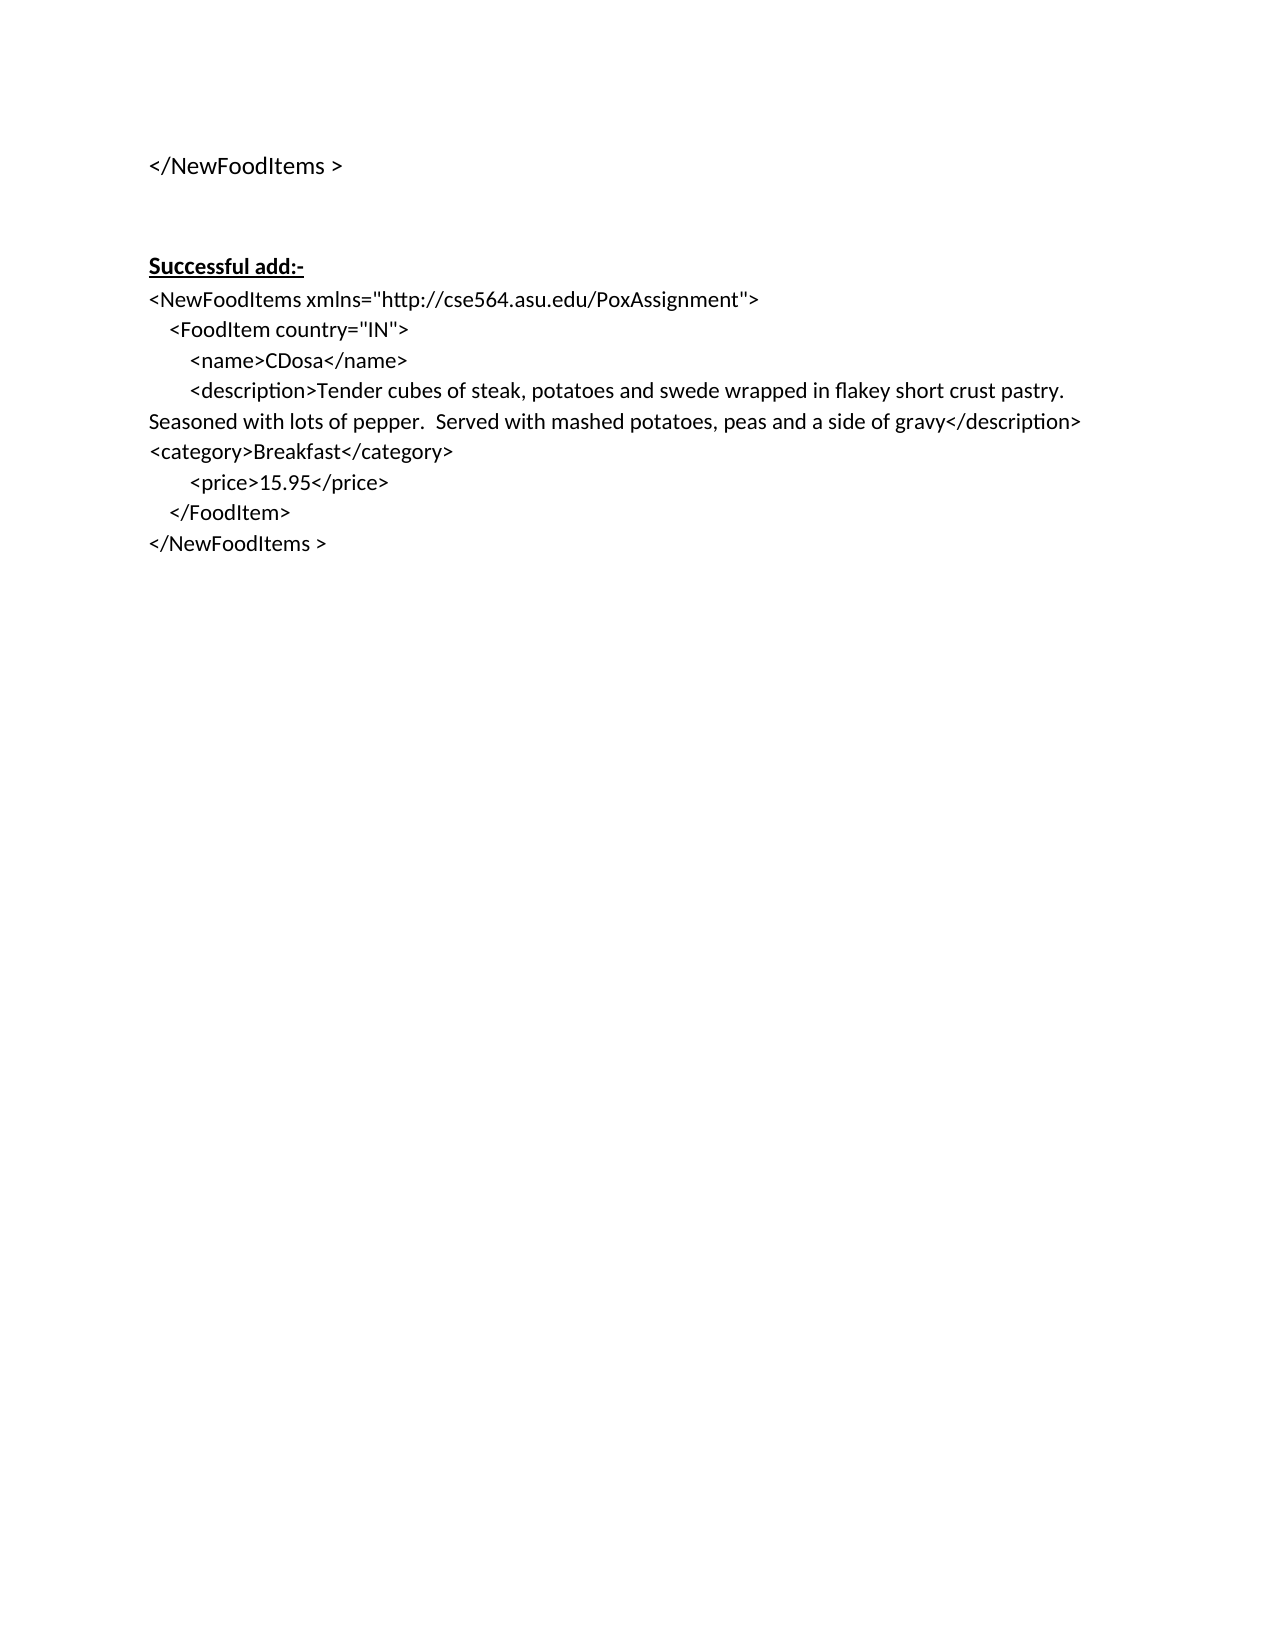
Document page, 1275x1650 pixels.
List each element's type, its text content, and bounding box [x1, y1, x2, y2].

text </FoodItem> [148, 498, 1206, 526]
text <NewFoodItems xmlns="http://cse564.asu.edu/PoxAssignment"> [148, 285, 1206, 313]
text <name>CDosa</name> [148, 346, 1206, 374]
text <FoodItem country="IN"> [148, 316, 1206, 344]
text Successful add:- [148, 250, 1206, 281]
text </NewFoodItems > [148, 529, 1206, 557]
text <description>Tender cubes of steak, potatoes and swede wrapped in flakey short crust pastry. [148, 377, 1206, 405]
text Seasoned with lots of pepper. Served with mashed potatoes, peas and a side of gravy</description> <category>Breakfast</category> [148, 407, 1206, 465]
text </NewFoodItems > [148, 150, 1128, 181]
text <price>15.95</price> [148, 468, 1206, 496]
